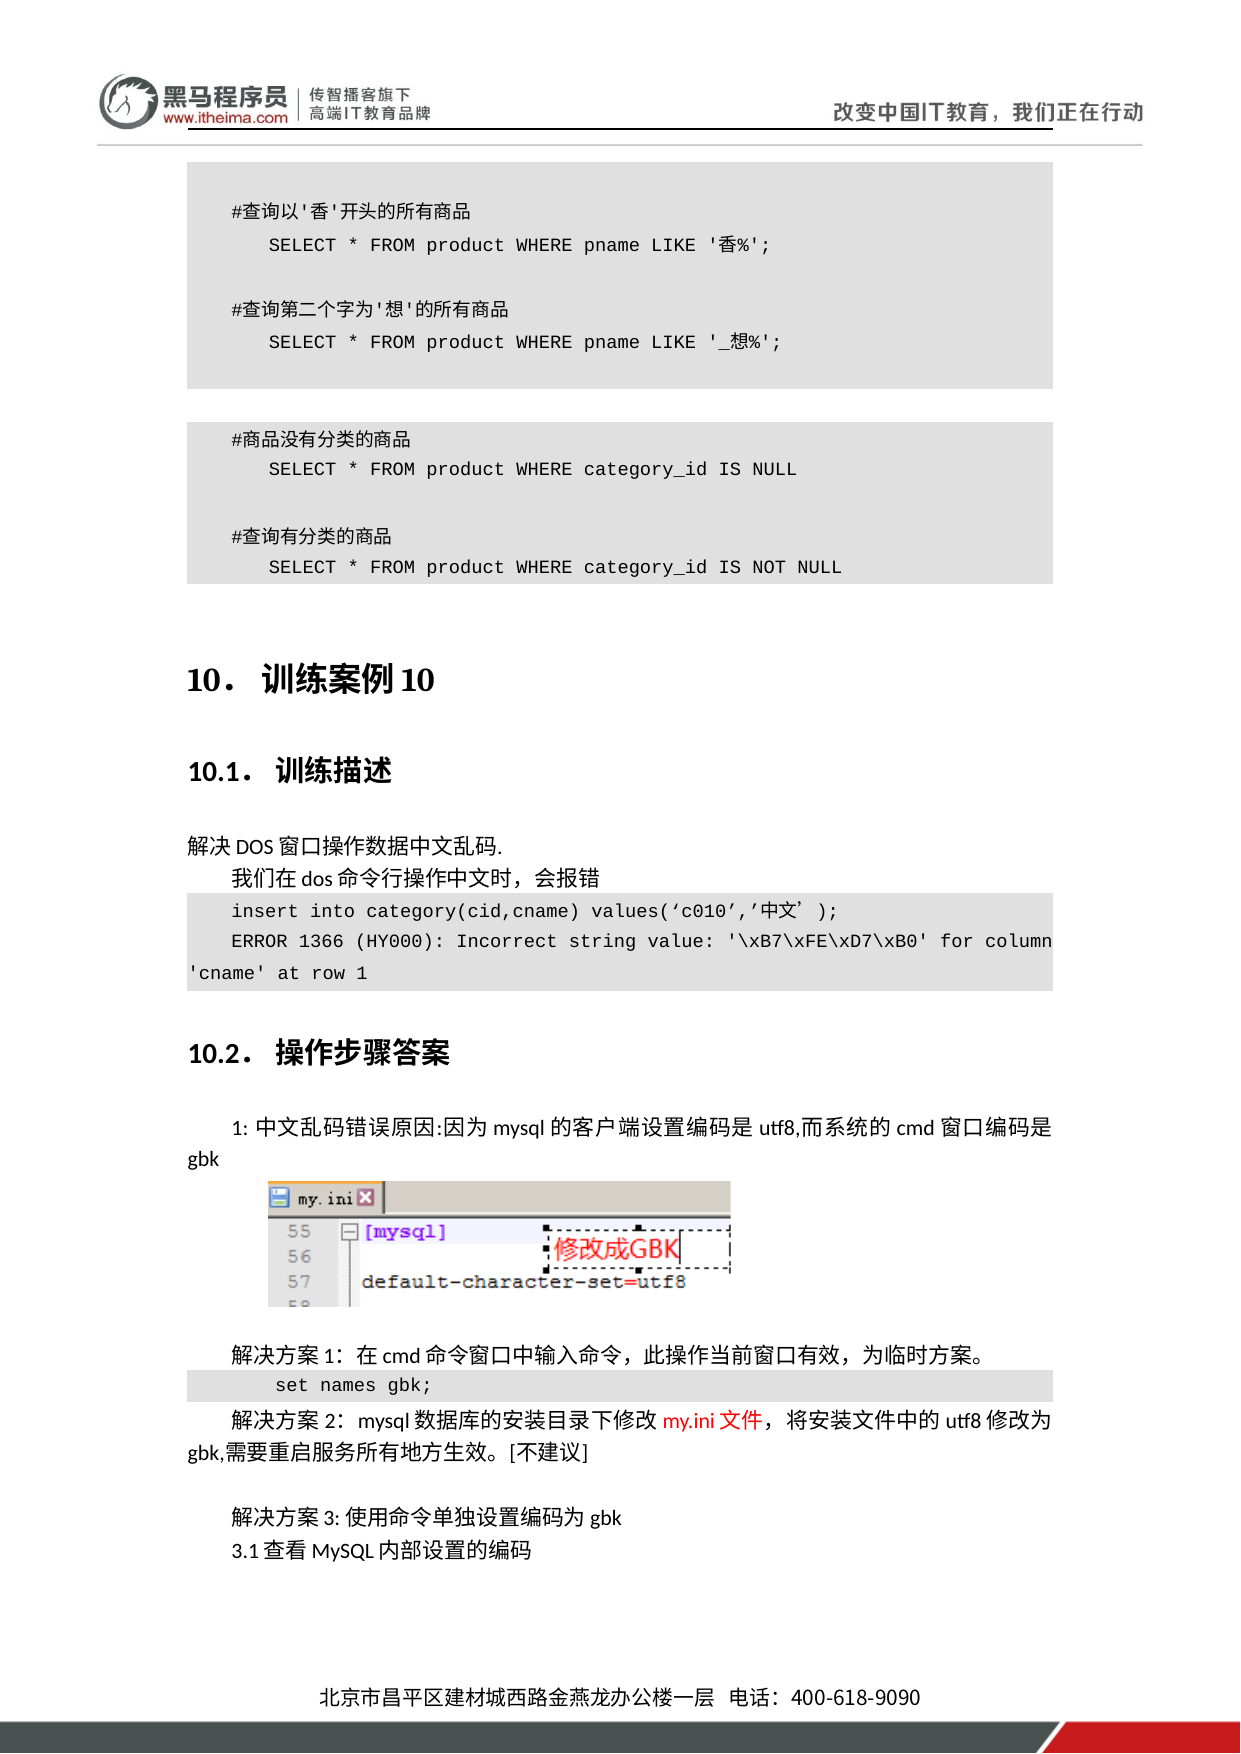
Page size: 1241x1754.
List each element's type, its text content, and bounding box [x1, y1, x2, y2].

text 我们在dos命令行操作中文时，会报错 [187, 861, 1053, 893]
text #查询以'香'开头的所有商品 [187, 194, 1053, 227]
text SELECT * FROM product WHERE pname LIKE '香%'; [187, 227, 1053, 259]
text SELECT * FROM product WHERE category_id IS NOT NULL [187, 552, 1053, 584]
text set names gbk; [187, 1370, 1053, 1402]
text insert into category(cid,cname) values(‘c010’,’中文’); [187, 893, 1053, 926]
text #商品没有分类的商品 [187, 422, 1053, 454]
text #查询第二个字为'想'的所有商品 [187, 292, 1053, 324]
text 1: 中文乱码错误原因:因为mysql的客户端设置编码是utf8,而系统的cmd窗口编码是gbk [187, 1110, 1053, 1175]
picture [0, 3, 1241, 153]
text 解决方案3: 使用命令单独设置编码为gbk [187, 1500, 1053, 1532]
subtitle 训练案例10 [187, 644, 1053, 709]
subtitle 操作步骤答案 [187, 1018, 1053, 1083]
subtitle 训练描述 [187, 736, 1053, 801]
text 解决DOS窗口操作数据中文乱码. [187, 828, 1053, 861]
text SELECT * FROM product WHERE pname LIKE '_想%'; [187, 324, 1053, 357]
picture [0, 1662, 1241, 1753]
text 解决方案2：mysql数据库的安装目录下修改my.ini文件，将安装文件中的utf8修改为gbk,需要重启服务所有地方生效。[不建议] [187, 1402, 1053, 1467]
text SELECT * FROM product WHERE category_id IS NULL [187, 454, 1053, 487]
text ERROR 1366 (HY000): Incorrect string value: '\xB7\xFE\xD7\xB0' for column 'cname' at row 1 [187, 926, 1053, 991]
text 3.1查看MySQL内部设置的编码 [187, 1532, 1053, 1565]
picture [268, 1181, 731, 1307]
text #查询有分类的商品 [187, 519, 1053, 552]
